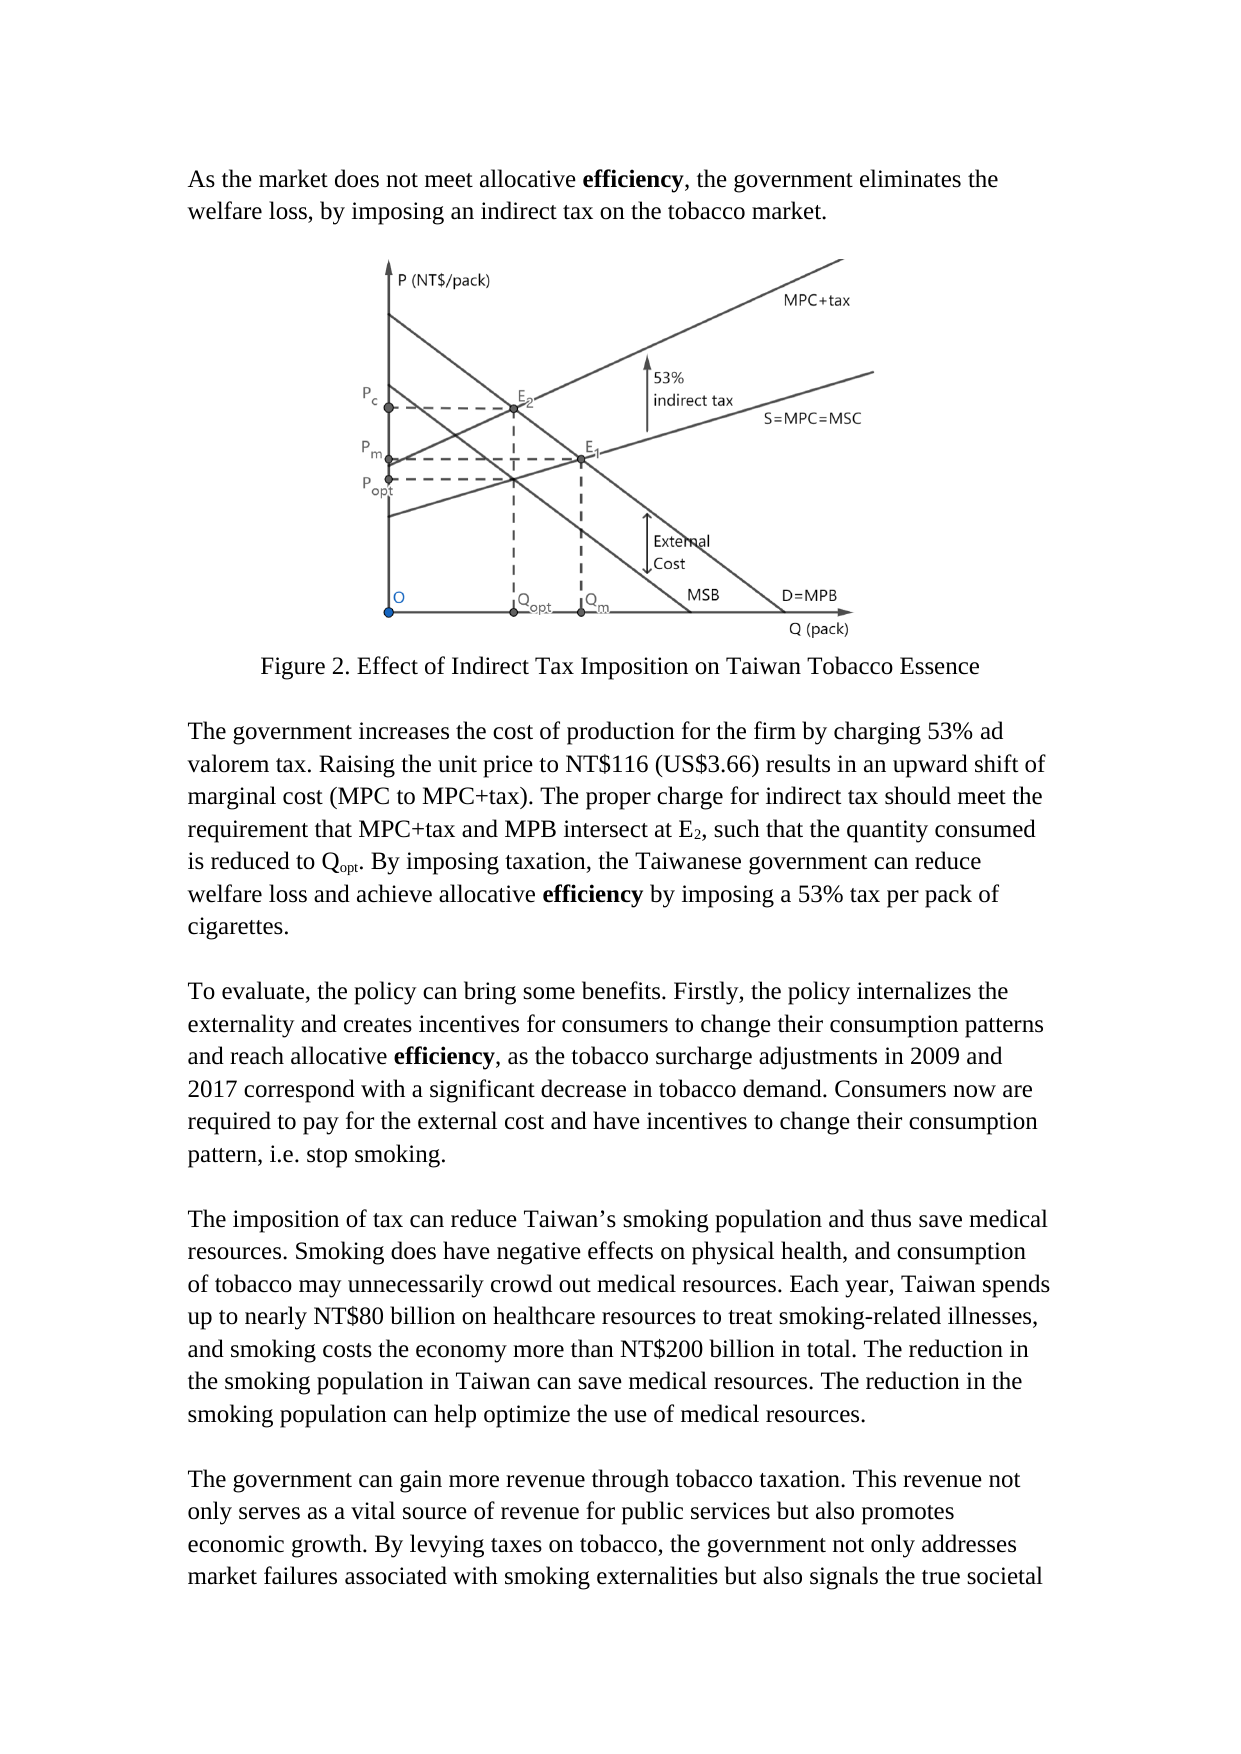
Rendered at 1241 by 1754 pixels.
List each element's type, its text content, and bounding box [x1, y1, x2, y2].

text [187, 1462, 1053, 1592]
text Figure 2. Effect of Indirect Tax Imposition on Taiwan Tobacco Essence [187, 649, 1053, 682]
text To evaluate, the policy can bring some benefits. Firstly, the policy internalizes the externality and creates incentives for consumers to change their consumption patterns and reach allocative efficiency, as the tobacco surcharge adjustments in 2009 and 2017 correspond with a significant decrease in tobacco demand. Consumers now are required to pay for the external cost and have incentives to change their consumption pattern, i.e. stop smoking. [187, 974, 1053, 1169]
picture [357, 259, 884, 644]
text The imposition of tax can reduce Taiwan’s smoking population and thus save medical resources. Smoking does have negative effects on physical health, and consumption of tobacco may unnecessarily crowd out medical resources. Each year, Taiwan spends up to nearly NT$80 billion on healthcare resources to treat smoking-related illnesses, and smoking costs the economy more than NT$200 billion in total. The reduction in the smoking population in Taiwan can save medical resources. The reduction in the smoking population can help optimize the use of medical resources. [187, 1202, 1053, 1429]
text As the market does not meet allocative efficiency, the government eliminates the welfare loss, by imposing an indirect tax on the tobacco market. [187, 162, 1053, 227]
text The government increases the cost of production for the firm by charging 53% ad valorem tax. Raising the unit price to NT$116 (US$3.66) results in an upward shift of marginal cost (MPC to MPC+tax). The proper charge for indirect tax should meet the requirement that MPC+tax and MPB intersect at E2, such that the quantity consumed is reduced to Qopt. By imposing taxation, the Taiwanese government can reduce welfare loss and achieve allocative efficiency by imposing a 53% tax per pack of cigarettes. [187, 714, 1053, 942]
